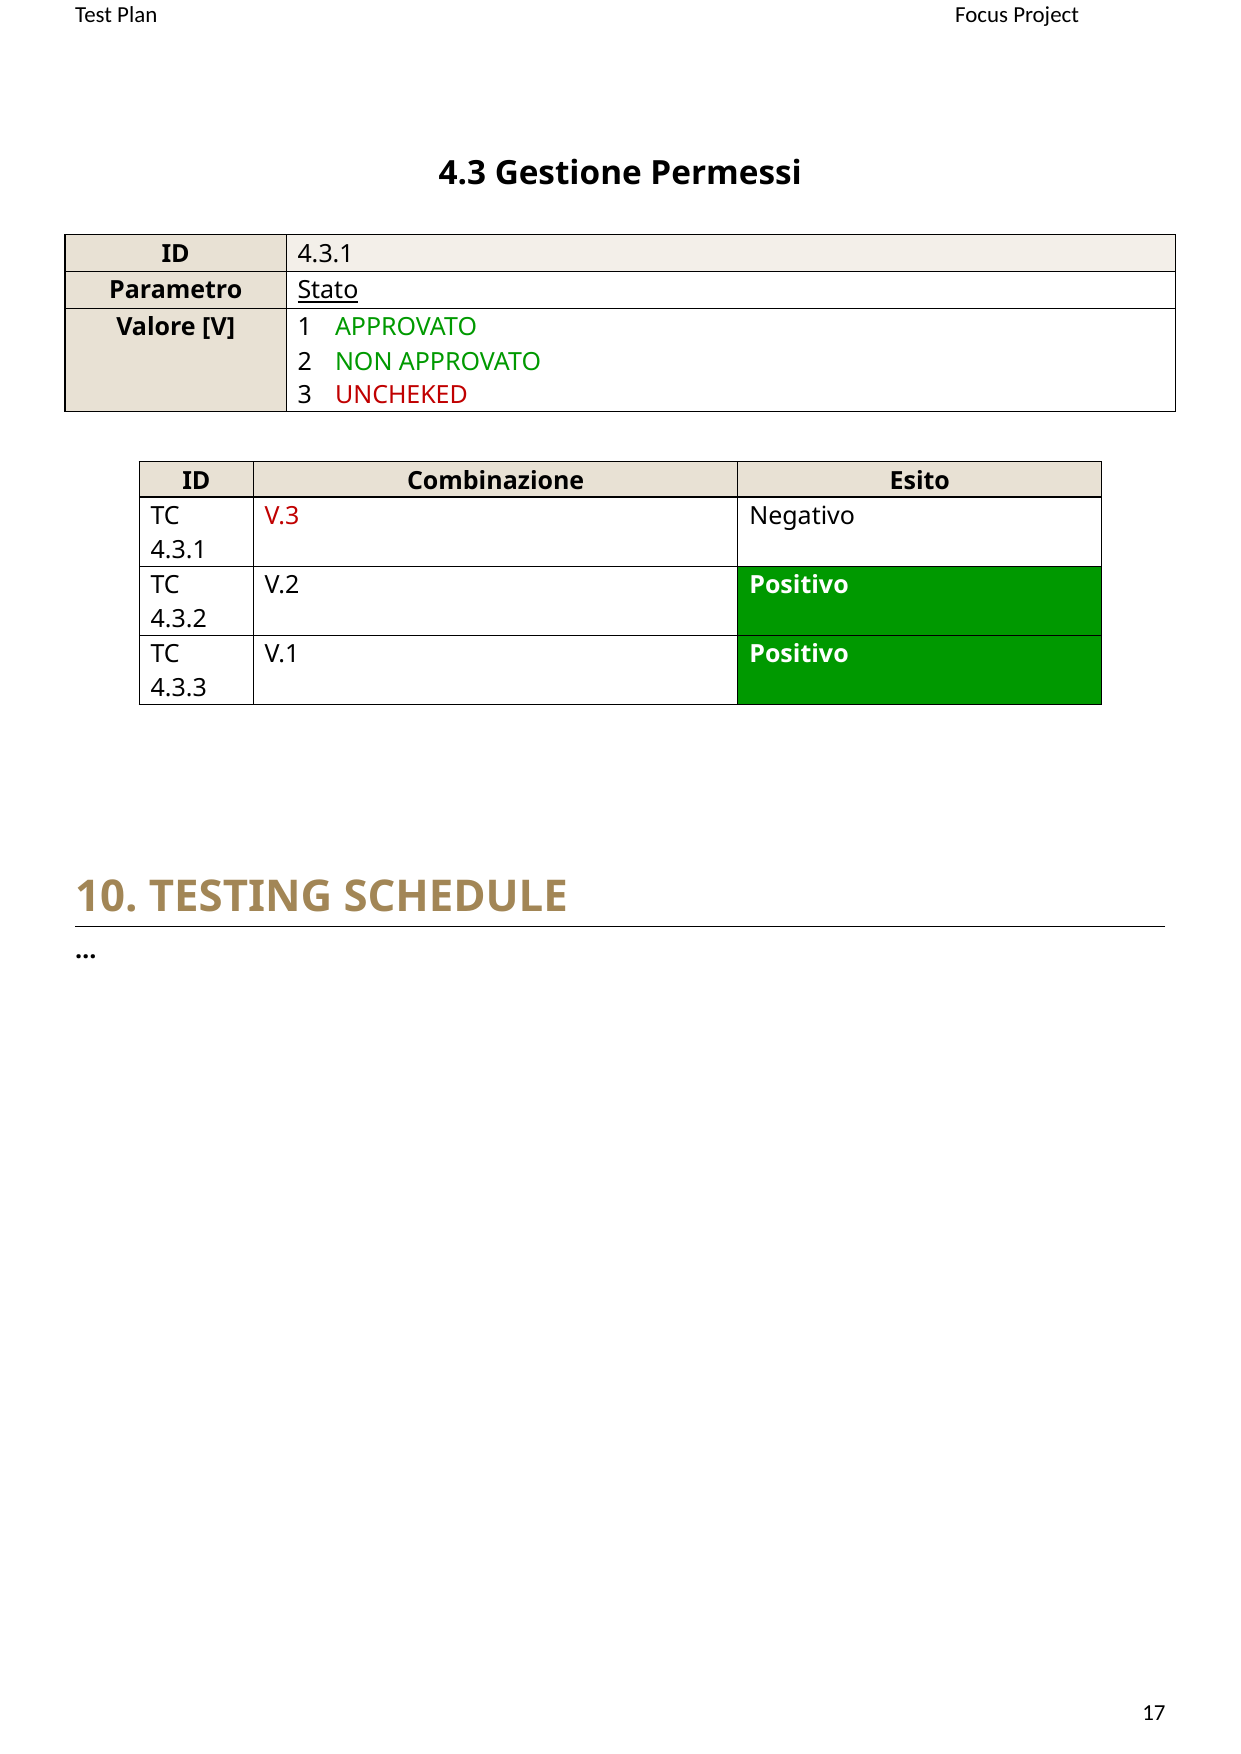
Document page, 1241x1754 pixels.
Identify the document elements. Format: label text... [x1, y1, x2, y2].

text … [75, 932, 1165, 966]
table_header Esito [738, 462, 1101, 496]
table_cell APPROVATO NON APPROVATO UNCHEKED [287, 309, 1175, 411]
table_cell Stato [287, 272, 1175, 308]
list TESTING SCHEDULE [75, 864, 1165, 926]
table_cell V.2 [254, 567, 737, 635]
table_cell TC 4.3.3 [140, 636, 253, 704]
table_cell Valore [V] [66, 309, 286, 411]
table_cell Positivo [738, 567, 1101, 635]
table_cell TC 4.3.2 [140, 567, 253, 635]
table_header ID [140, 462, 253, 496]
table_header ID [66, 235, 286, 271]
table_cell Parametro [66, 272, 286, 308]
text 4.3 Gestione Permessi [75, 148, 1165, 194]
table_cell Positivo [738, 636, 1101, 704]
table_header Combinazione [254, 462, 737, 496]
table_cell V.1 [254, 636, 737, 704]
table_cell TC 4.3.1 [140, 498, 253, 566]
table_header 4.3.1 [287, 235, 1175, 271]
table_cell V.3 [254, 498, 737, 566]
table_cell Negativo [738, 498, 1101, 566]
